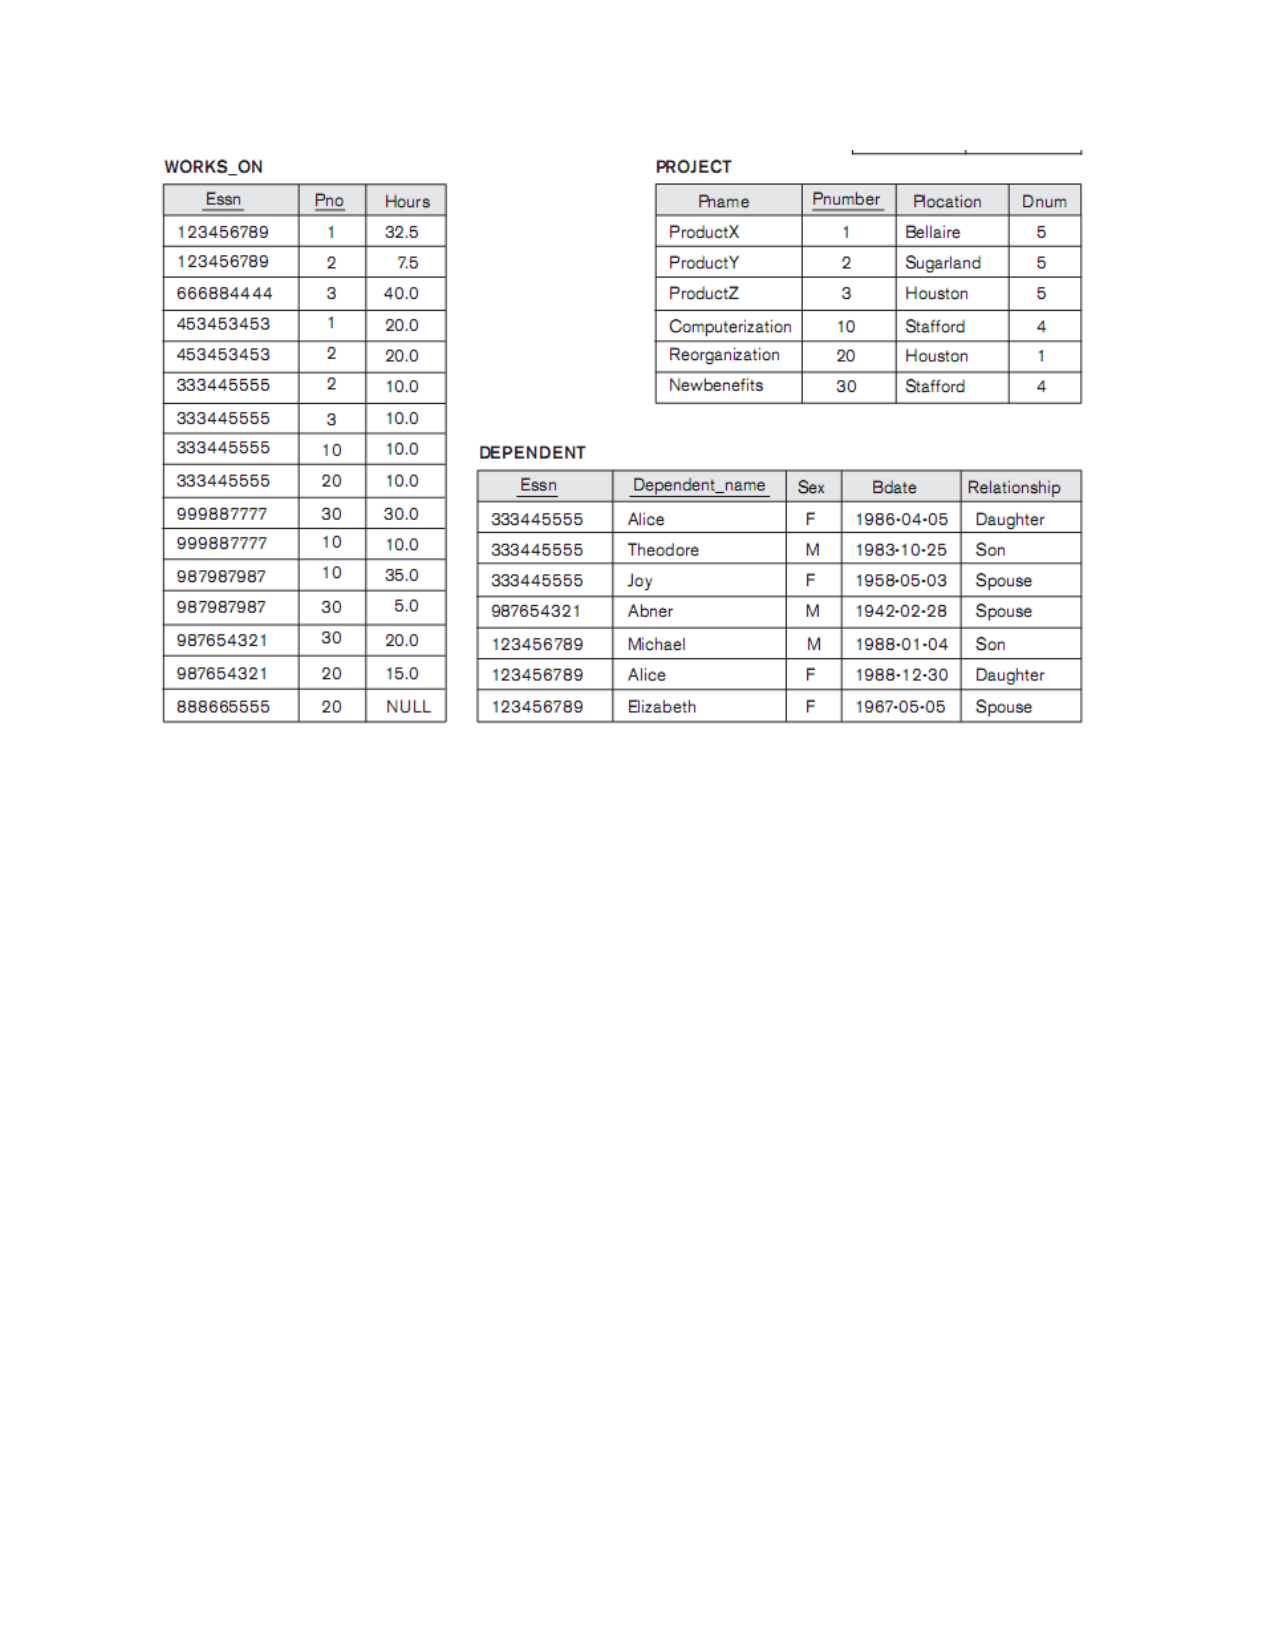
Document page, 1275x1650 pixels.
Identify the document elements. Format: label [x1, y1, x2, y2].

picture [150, 150, 1091, 730]
